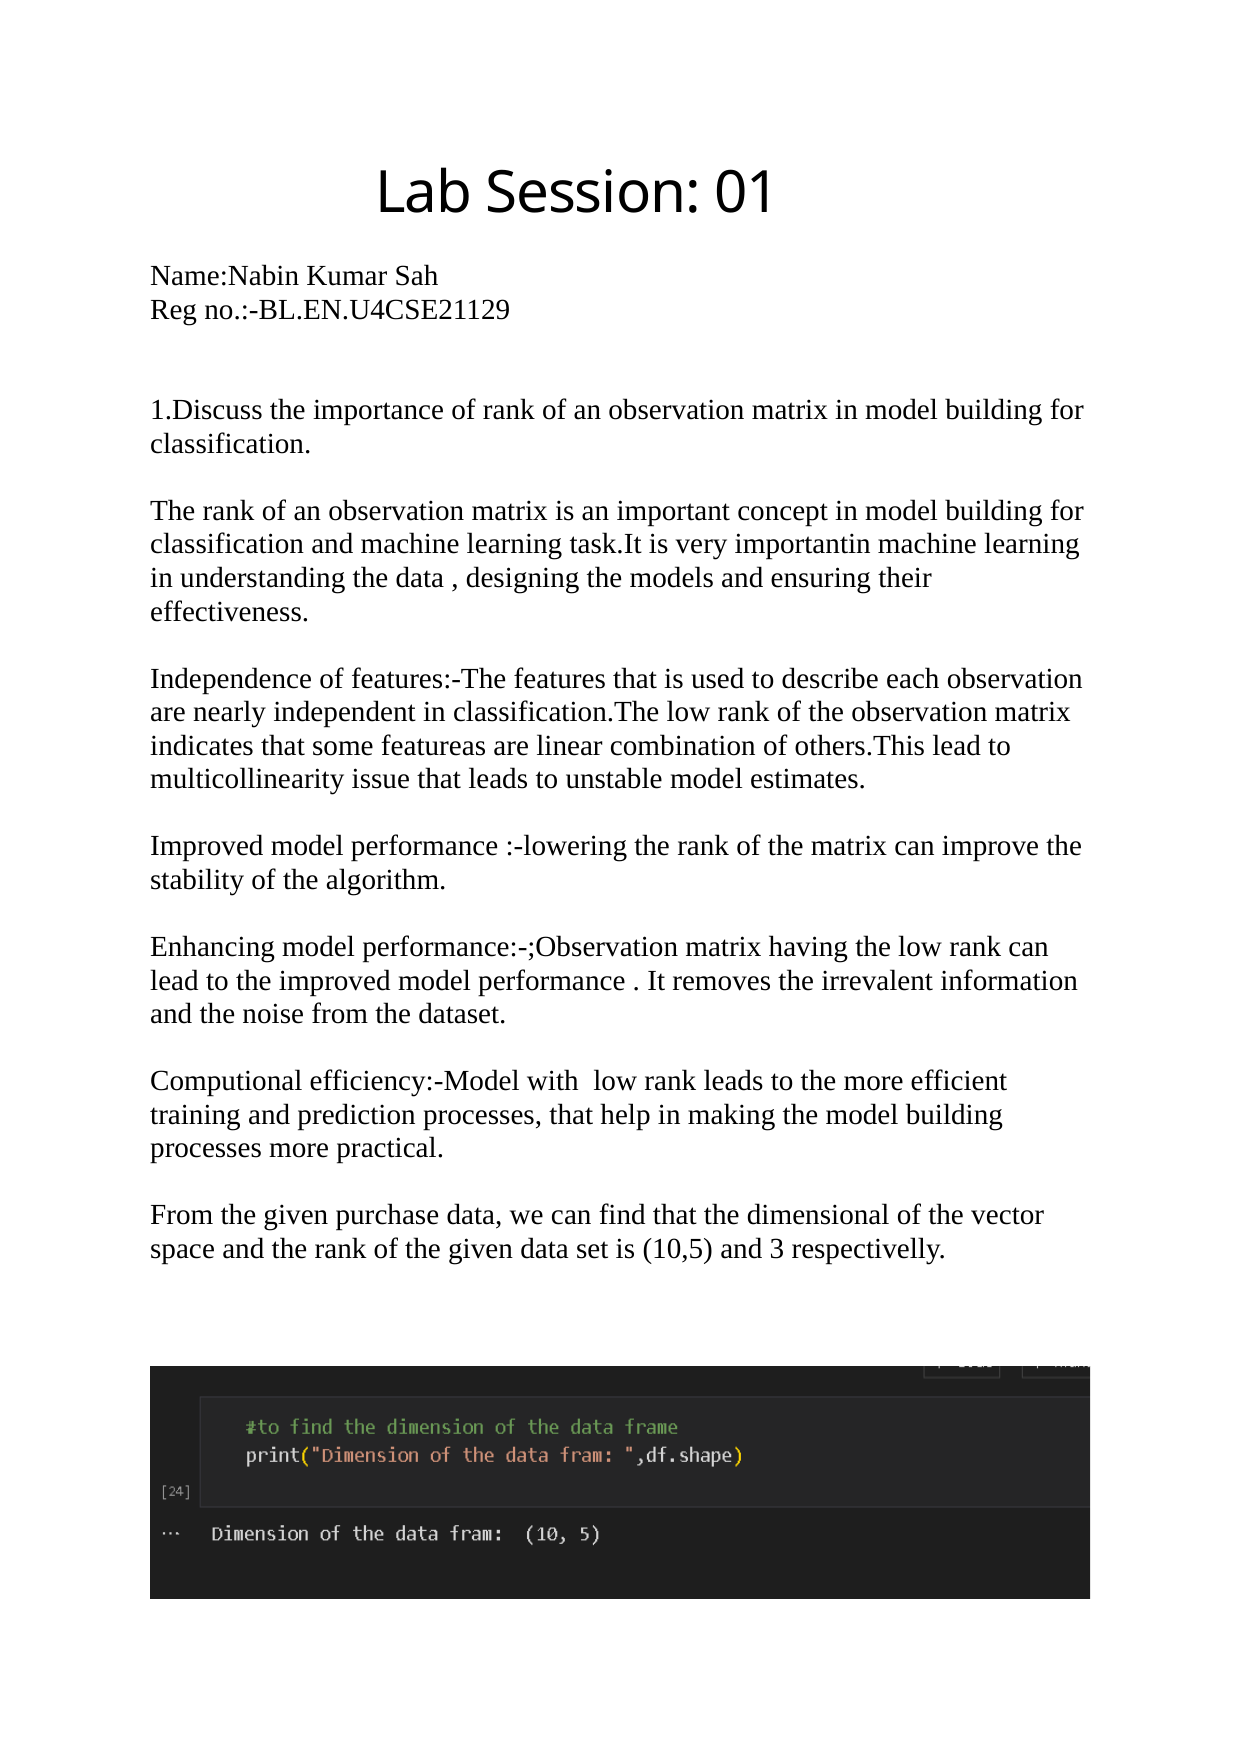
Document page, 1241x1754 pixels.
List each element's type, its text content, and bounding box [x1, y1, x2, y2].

text Independence of features:-The features that is used to describe each observation are nearly independent in classification.The low rank of the observation matrix indicates that some featureas are linear combination of others.This lead to multicollinearity issue that leads to unstable model estimates. [150, 661, 1090, 795]
text Name:Nabin Kumar Sah [150, 258, 1090, 292]
text Computional efficiency:-Model with low rank leads to the more efficient training and prediction processes, that help in making the model building processes more practical. [150, 1063, 1090, 1164]
text Improved model performance :-lowering the rank of the matrix can improve the stability of the algorithm. [150, 828, 1090, 896]
text 1.Discuss the importance of rank of an observation matrix in model building for classification. [150, 392, 1090, 459]
picture [150, 1366, 1091, 1599]
text Enhancing model performance:-;Observation matrix having the low rank can lead to the improved model performance . It removes the irrevalent information and the noise from the dataset. [150, 929, 1090, 1030]
text The rank of an observation matrix is an important concept in model building for classification and machine learning task.It is very importantin machine learning in understanding the data , designing the models and ensuring their effectiveness. [150, 493, 1090, 627]
text Reg no.:-BL.EN.U4CSE21129 [150, 292, 1090, 325]
text From the given purchase data, we can find that the dimensional of the vector space and the rank of the given data set is (10,5) and 3 respectivelly. [150, 1197, 1090, 1264]
title Lab Session: 01 [300, 150, 1090, 229]
